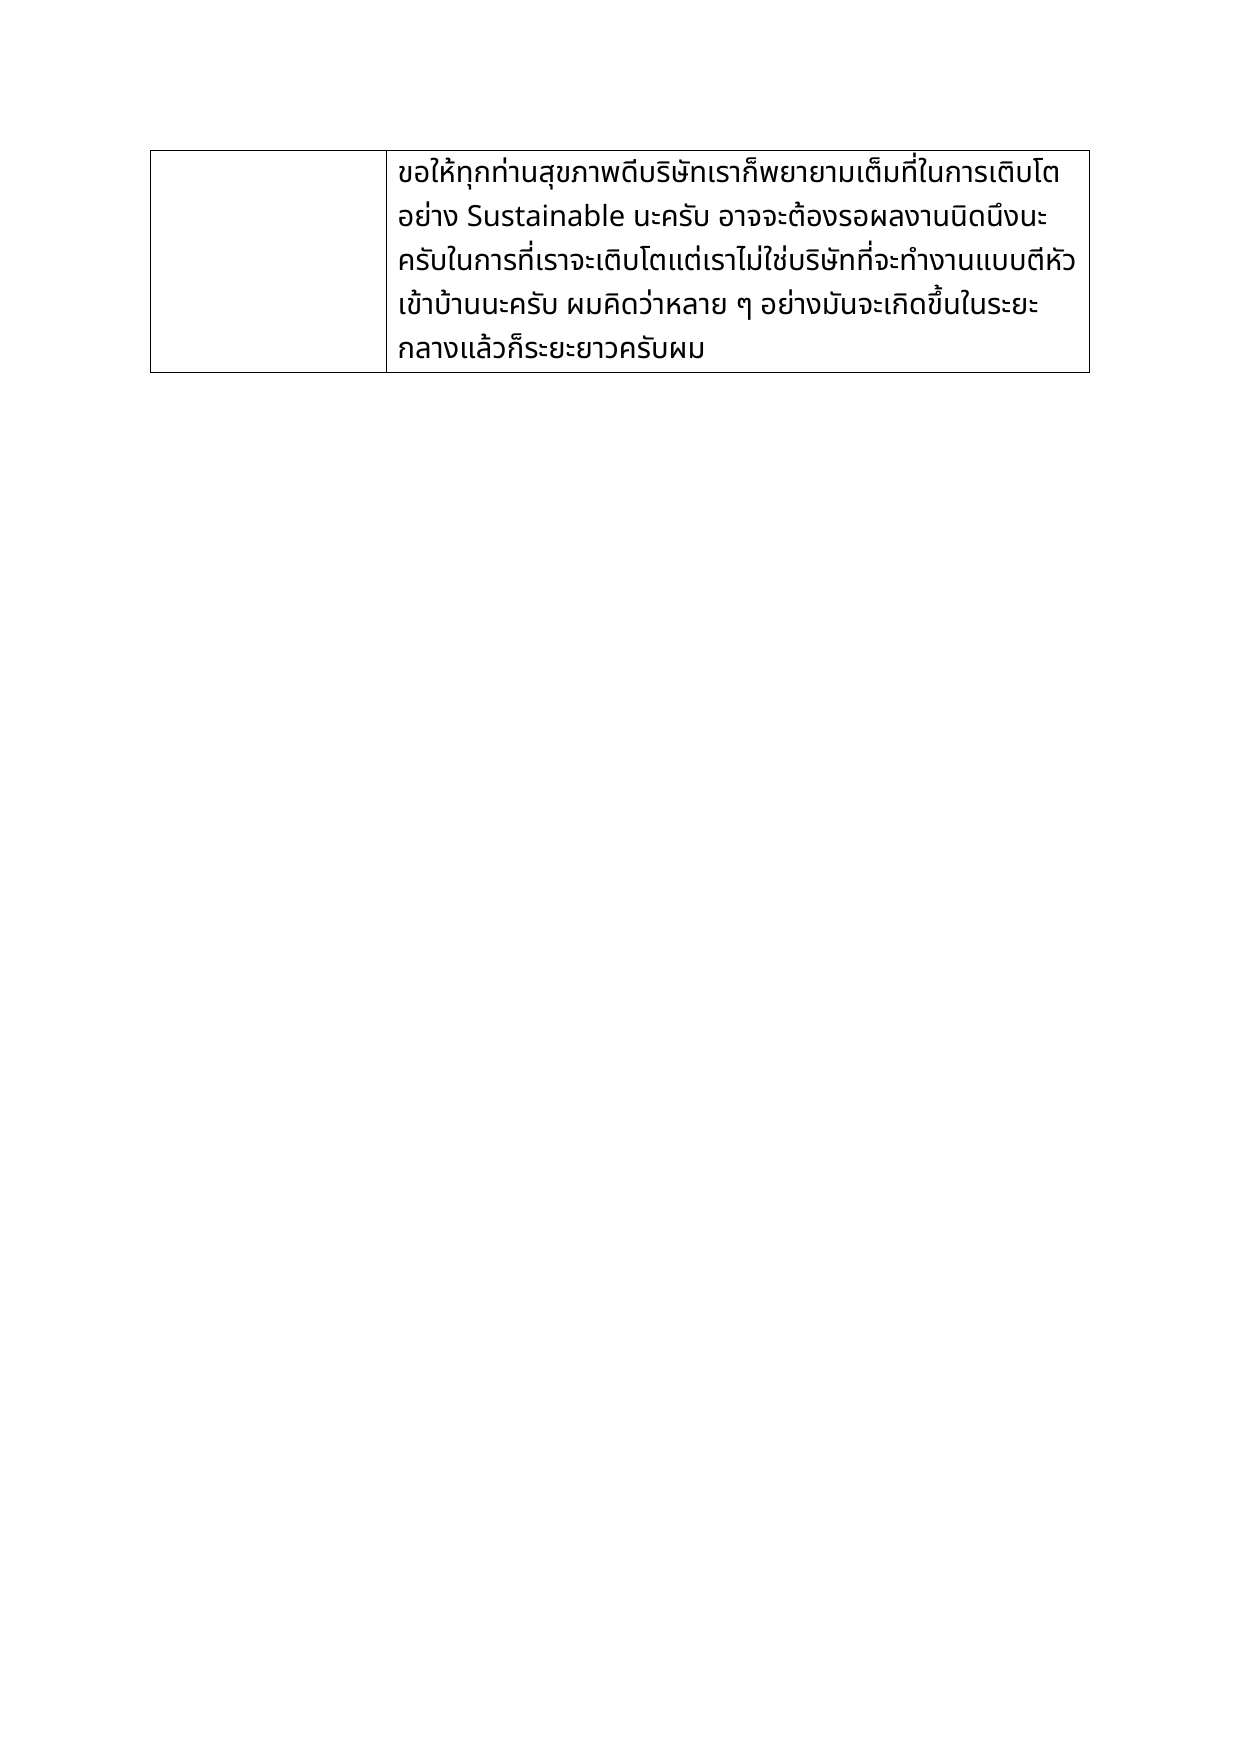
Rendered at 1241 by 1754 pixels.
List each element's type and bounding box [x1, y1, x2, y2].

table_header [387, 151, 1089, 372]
table_header [151, 151, 386, 372]
